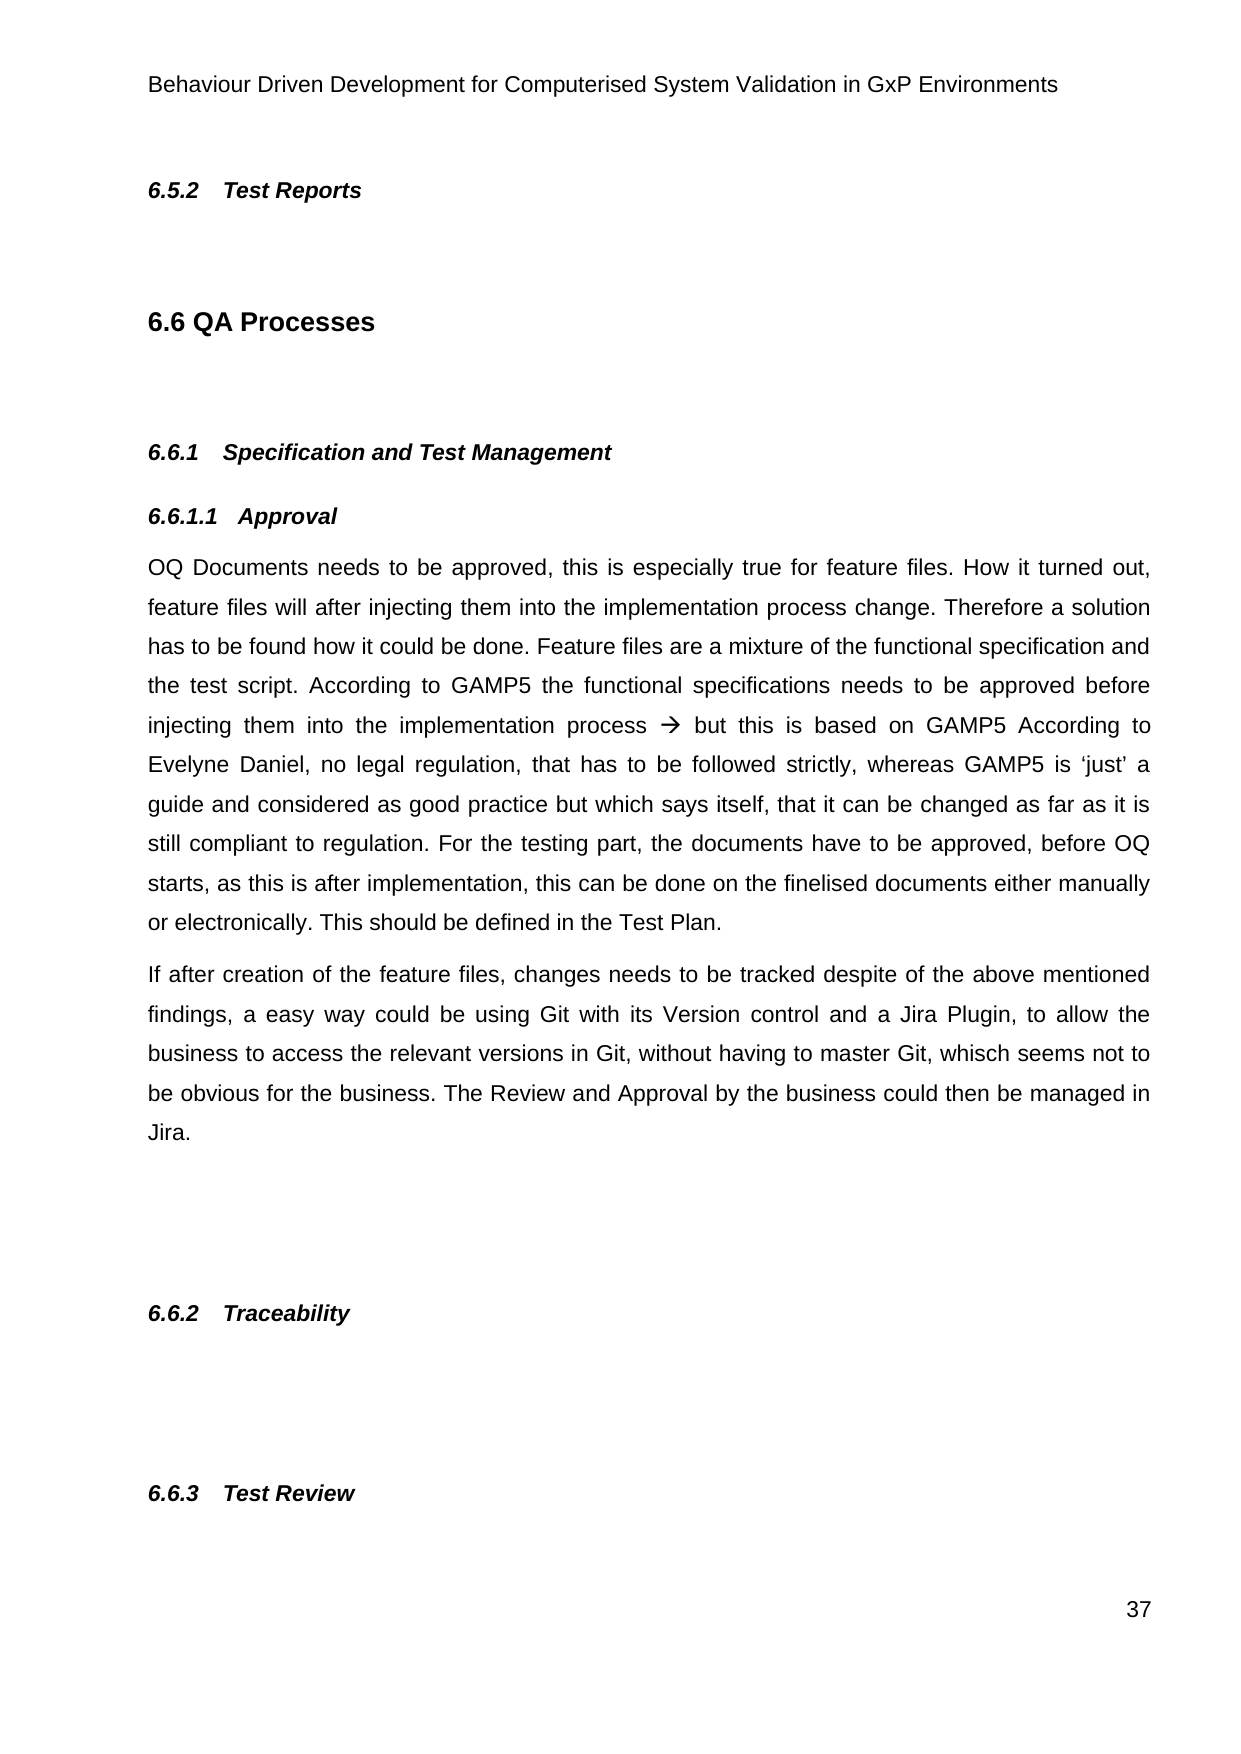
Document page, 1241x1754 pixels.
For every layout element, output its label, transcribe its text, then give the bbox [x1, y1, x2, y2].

subtitle Traceability [148, 1300, 1152, 1326]
text If after creation of the feature files, changes needs to be tracked despite of the above mentioned findings, a easy way could be using Git with its Version control and a Jira Plugin, to allow the business to access the relevant versions in Git, without having to master Git, whisch seems not to be obvious for the business. The Review and Approval by the business could then be managed in Jira. [148, 961, 1152, 1146]
subtitle Specification and Test Management [148, 439, 1152, 465]
subtitle QA Processes [148, 306, 1152, 337]
subtitle Approval [148, 503, 1152, 529]
subtitle Test Reports [148, 177, 1152, 203]
subtitle Test Review [148, 1480, 1152, 1507]
text OQ Documents needs to be approved, this is especially true for feature files. How it turned out, feature files will after injecting them into the implementation process change. Therefore a solution has to be found how it could be done. Feature files are a mixture of the functional specification and the test script. According to GAMP5 the functional specifications needs to be approved before injecting them into the implementation process but this is based on GAMP5 According to Evelyne Daniel, no legal regulation, that has to be followed strictly, whereas GAMP5 is ‘just’ a guide and considered as good practice but which says itself, that it can be changed as far as it is still compliant to regulation. For the testing part, the documents have to be approved, before OQ starts, as this is after implementation, this can be done on the finelised documents either manually or electronically. This should be defined in the Test Plan. [148, 554, 1152, 936]
